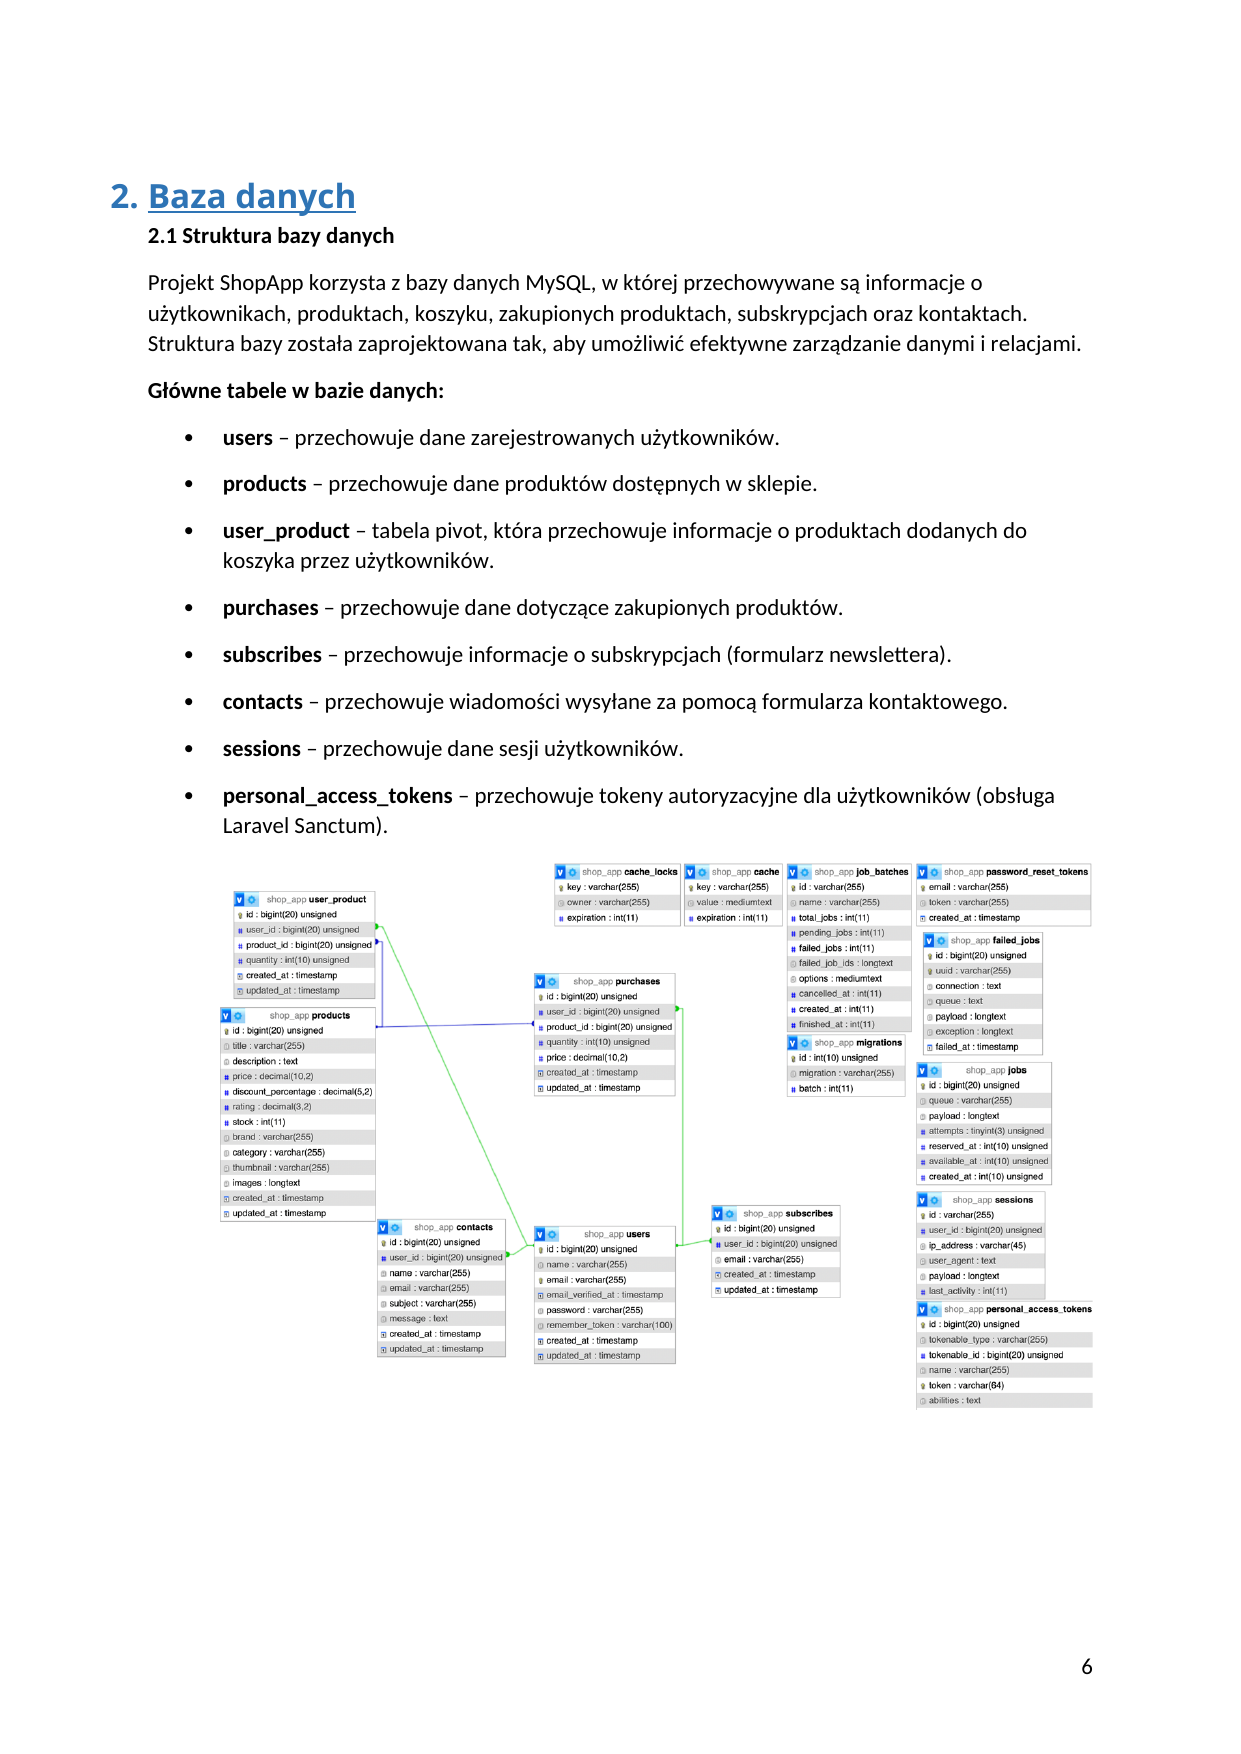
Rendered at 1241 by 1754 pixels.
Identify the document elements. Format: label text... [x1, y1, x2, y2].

subtitle Baza danych [110, 173, 1093, 218]
list purchases – przechowuje dane dotyczące zakupionych produktów. [185, 593, 1093, 621]
list personal_access_tokens – przechowuje tokeny autoryzacyjne dla użytkowników (obsługa Laravel Sanctum). [185, 781, 1093, 839]
list contacts – przechowuje wiadomości wysyłane za pomocą formularza kontaktowego. [185, 687, 1093, 715]
list user_product – tabela pivot, która przechowuje informacje o produktach dodanych do koszyka przez użytkowników. [185, 516, 1093, 574]
picture [147, 858, 1093, 1410]
list sessions – przechowuje dane sesji użytkowników. [185, 734, 1093, 762]
text Główne tabele w bazie danych: [148, 376, 1093, 404]
list products – przechowuje dane produktów dostępnych w sklepie. [185, 469, 1093, 497]
text 2.1 Struktura bazy danych [148, 222, 1093, 249]
list users – przechowuje dane zarejestrowanych użytkowników. [185, 423, 1093, 451]
text Projekt ShopApp korzysta z bazy danych MySQL, w której przechowywane są informacje o użytkownikach, produktach, koszyku, zakupionych produktach, subskrypcjach oraz kontaktach. Struktura bazy została zaprojektowana tak, aby umożliwić efektywne zarządzanie danymi i relacjami. [148, 268, 1093, 357]
list subscribes – przechowuje informacje o subskrypcjach (formularz newslettera). [185, 640, 1093, 668]
